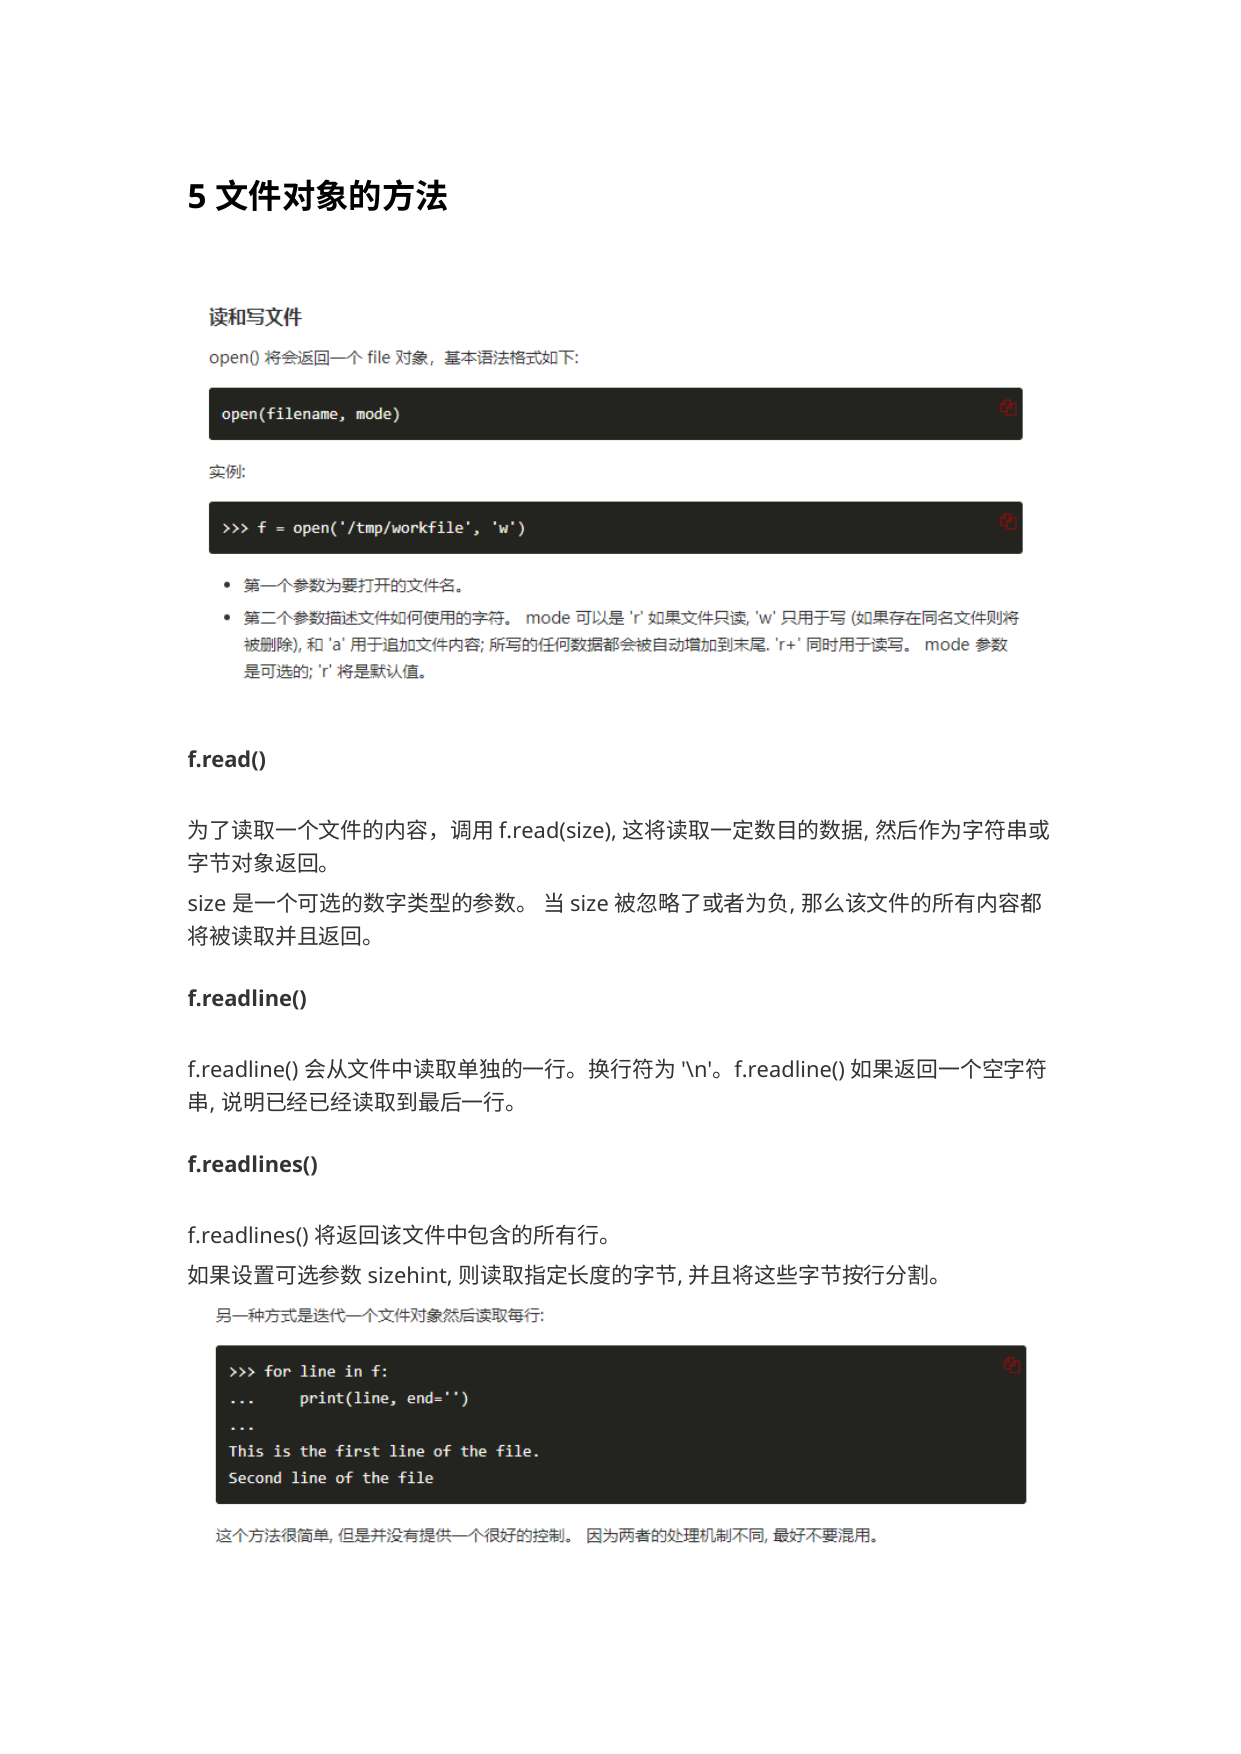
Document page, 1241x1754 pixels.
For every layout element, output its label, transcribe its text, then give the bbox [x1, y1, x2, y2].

text size 是一个可选的数字类型的参数。 当 size 被忽略了或者为负, 那么该文件的所有内容都将被读取并且返回。 [187, 886, 1053, 951]
picture [187, 289, 1053, 683]
text f.readline() 会从文件中读取单独的一行。换行符为 '\n'。f.readline() 如果返回一个空字符串, 说明已经已经读取到最后一行。 [187, 1052, 1053, 1117]
picture [187, 1298, 1053, 1562]
subtitle f.readlines() [187, 1148, 1053, 1181]
text 为了读取一个文件的内容，调用 f.read(size), 这将读取一定数目的数据, 然后作为字符串或字节对象返回。 [187, 813, 1053, 878]
text 如果设置可选参数 sizehint, 则读取指定长度的字节, 并且将这些字节按行分割。 [187, 1258, 1053, 1291]
text f.readlines() 将返回该文件中包含的所有行。 [187, 1218, 1053, 1250]
subtitle 5 文件对象的方法 [187, 162, 1053, 227]
subtitle f.readline() [187, 982, 1053, 1014]
subtitle f.read() [187, 743, 1053, 776]
